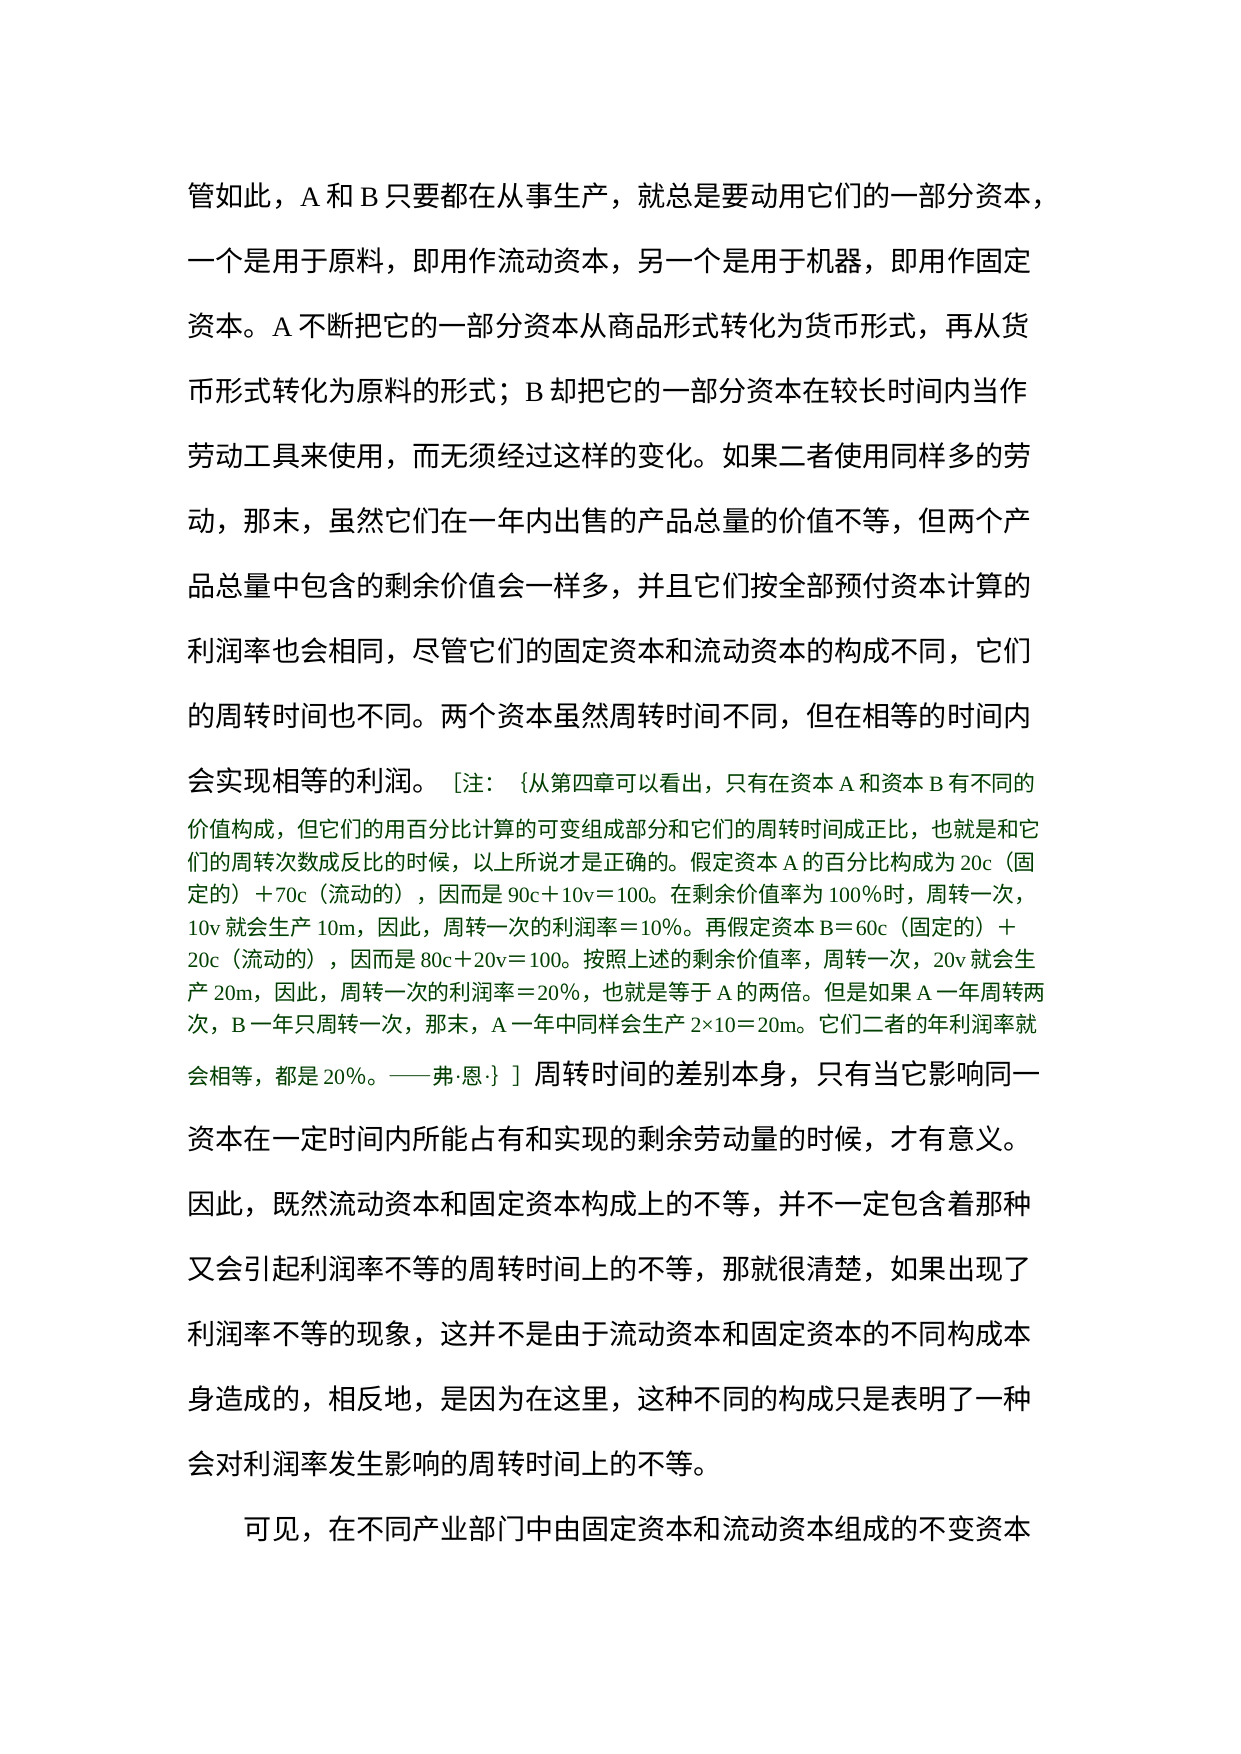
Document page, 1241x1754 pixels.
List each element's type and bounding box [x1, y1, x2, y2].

text [187, 162, 1053, 1559]
